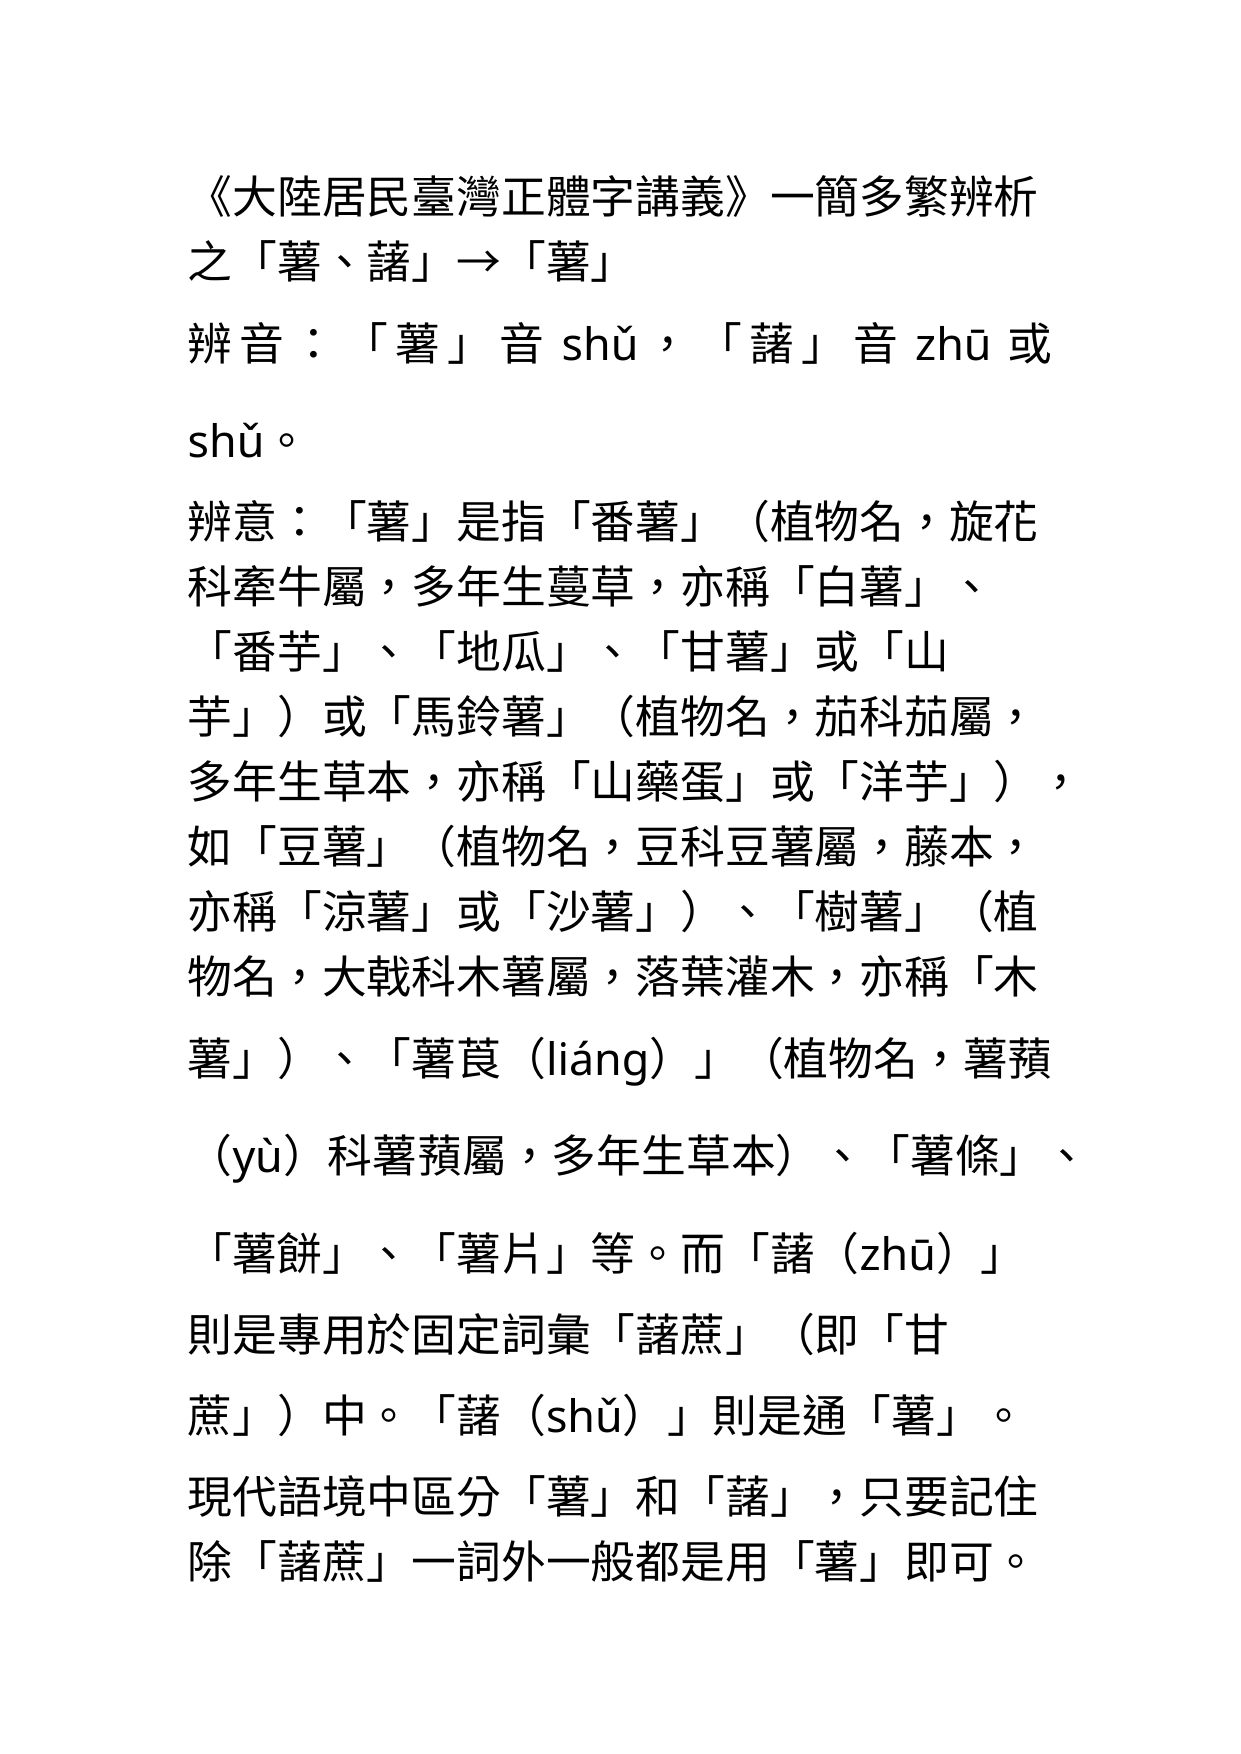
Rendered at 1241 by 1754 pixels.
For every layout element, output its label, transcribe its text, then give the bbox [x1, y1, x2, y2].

text 辨意：「薯」是指「番薯」（植物名，旋花科牽牛屬，多年生蔓草，亦稱「白薯」、「番芋」、「地瓜」、「甘薯」或「山芋」）或「馬鈴薯」（植物名，茄科茄屬，多年生草本，亦稱「山藥蛋」或「洋芋」），如「豆薯」（植物名，豆科豆薯屬，藤本，亦稱「涼薯」或「沙薯」）、「樹薯」（植物名，大戟科木薯屬，落葉灌木，亦稱「木薯」）、「薯莨（liáng）」（植物名，薯蕷（yù）科薯蕷屬，多年生草本）、「薯條」、「薯餅」、「薯片」等。而「藷（zhū）」則是專用於固定詞彙「藷蔗」（即「甘蔗」）中。「藷（shǔ）」則是通「薯」。現代語境中區分「薯」和「藷」，只要記住除「藷蔗」一詞外一般都是用「薯」即可。 [187, 487, 1053, 1592]
text 辨音：「薯」音shǔ，「藷」音zhū或shǔ。 [187, 292, 1053, 487]
text 《大陸居民臺灣正體字講義》一簡多繁辨析之「薯、藷」→「薯」 [187, 162, 1053, 292]
